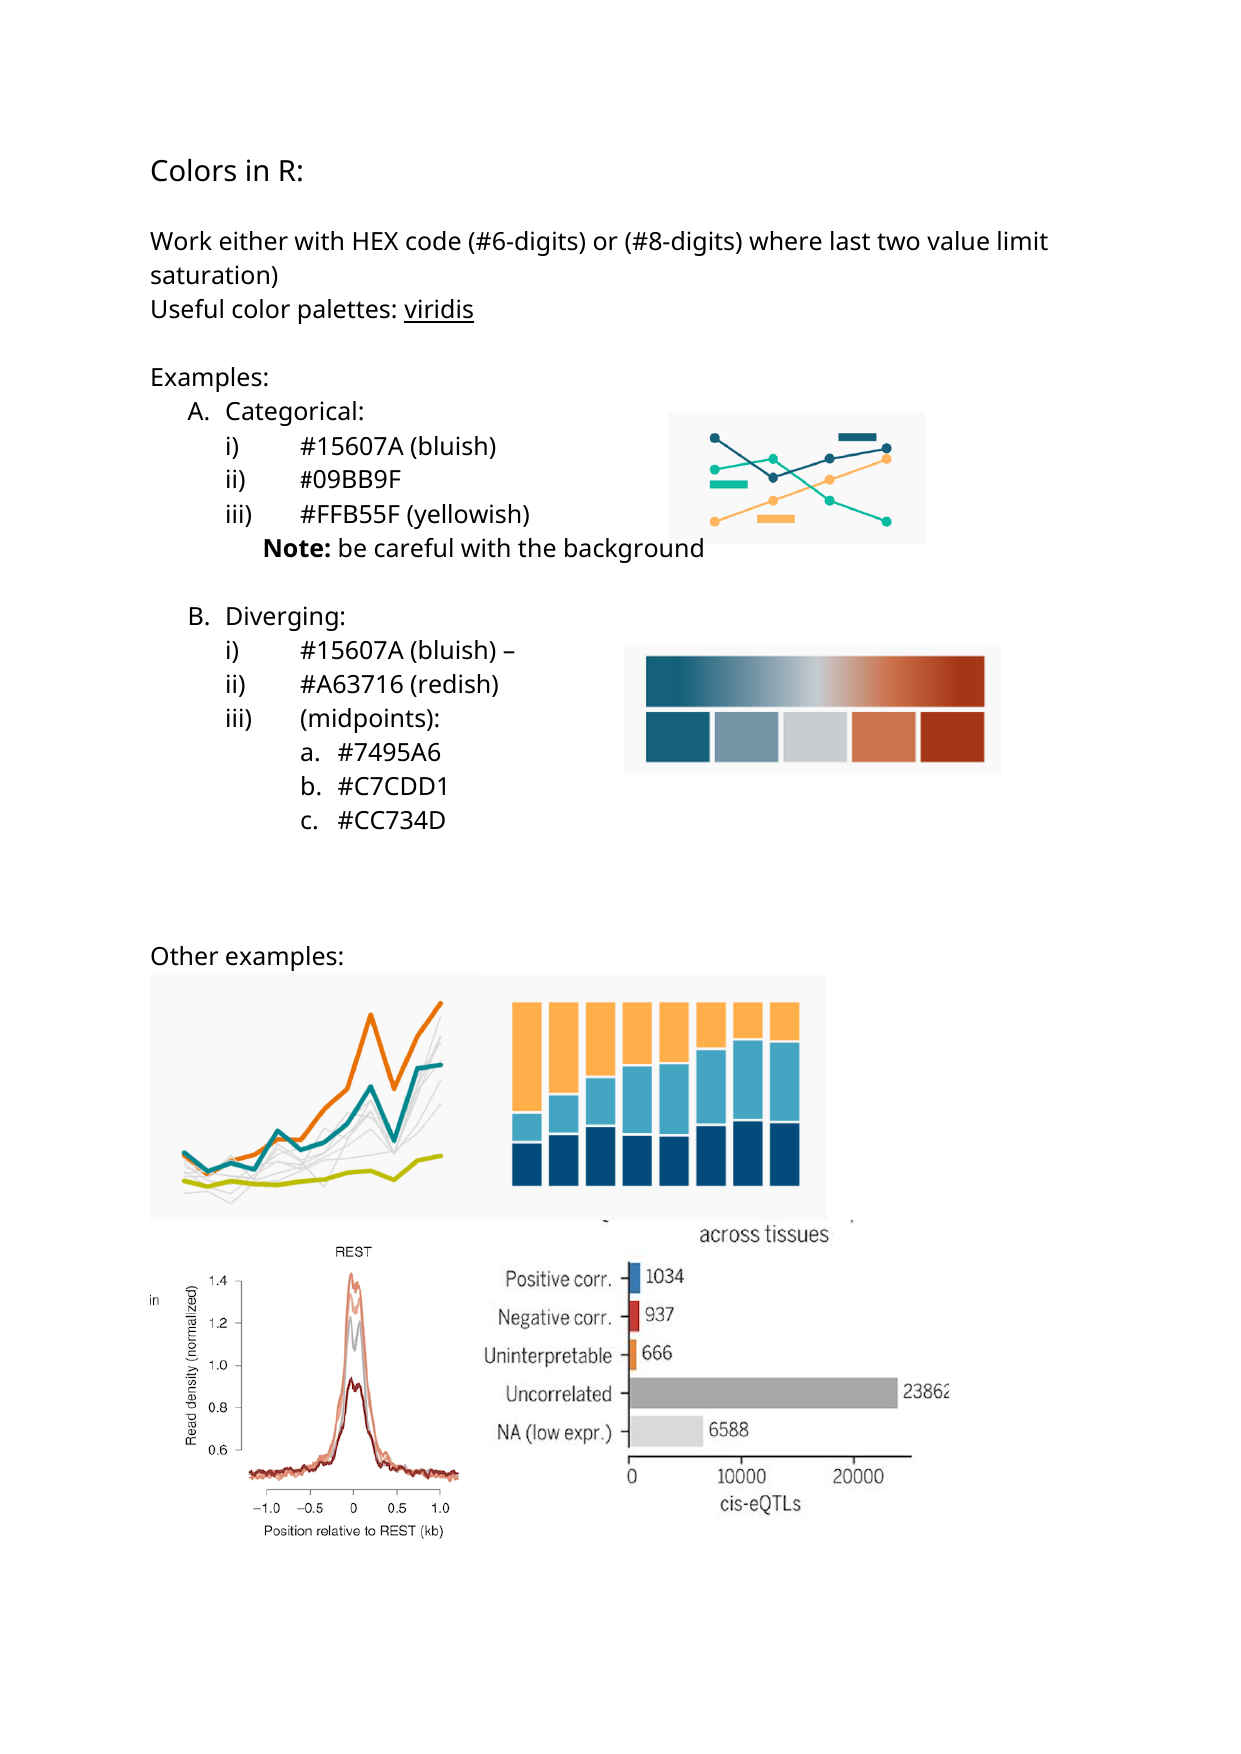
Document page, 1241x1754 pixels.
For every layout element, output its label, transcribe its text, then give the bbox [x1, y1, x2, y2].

text Work either with HEX code (#6-digits) or (#8-digits) where last two value limit saturation) [150, 224, 1090, 292]
picture [150, 973, 950, 1556]
list #C7CDD1 [300, 769, 1090, 803]
list #A63716 (redish) [225, 667, 1090, 701]
text Colors in R: [150, 150, 1090, 190]
text Examples: [150, 360, 1090, 394]
list #FFB55F (yellowish) [225, 496, 1090, 530]
list #7495A6 [300, 735, 1090, 769]
list #CC734D [300, 803, 1090, 837]
list (midpoints): [225, 701, 1090, 735]
list Categorical: [187, 394, 1090, 428]
list #15607A (bluish) – [225, 632, 1090, 667]
list Note: be careful with the background [262, 530, 1090, 564]
list #09BB9F [225, 462, 1090, 496]
list Diverging: [187, 598, 1090, 632]
text Useful color palettes: viridis [150, 292, 1090, 326]
text Other examples: [150, 939, 1090, 973]
list #15607A (bluish) [225, 428, 1090, 462]
